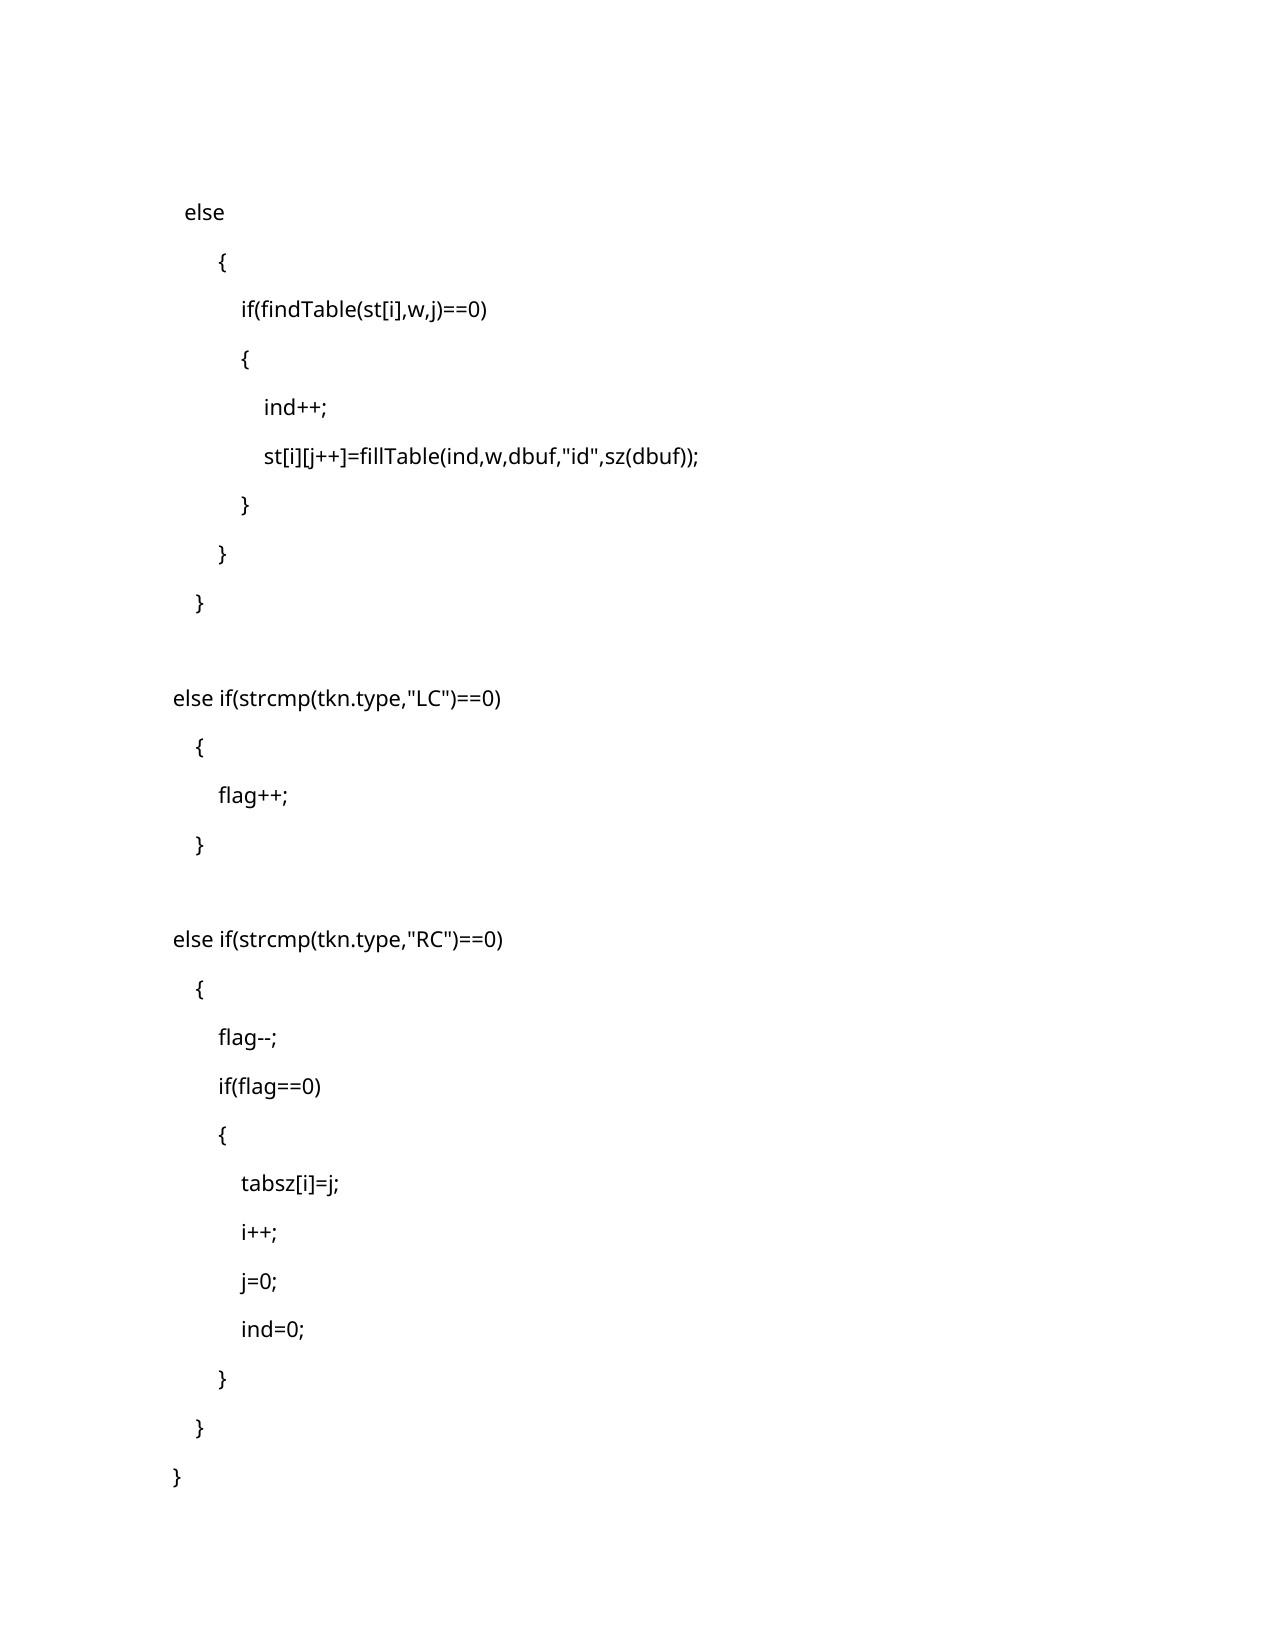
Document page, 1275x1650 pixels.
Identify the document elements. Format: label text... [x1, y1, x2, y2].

text st[i][j++]=fillTable(ind,w,dbuf,"id",sz(dbuf)); [150, 441, 1125, 470]
text { [150, 1119, 1125, 1149]
text if(flag==0) [150, 1071, 1125, 1100]
text else if(strcmp(tkn.type,"RC")==0) [150, 924, 1125, 954]
text } [150, 1412, 1125, 1442]
text ind=0; [150, 1314, 1125, 1344]
text { [150, 731, 1125, 761]
text { [150, 973, 1125, 1003]
text { [150, 246, 1125, 275]
text else if(strcmp(tkn.type,"LC")==0) [150, 682, 1125, 712]
text } [150, 587, 1125, 617]
text ind++; [150, 392, 1125, 422]
text } [150, 829, 1125, 858]
text else [150, 197, 1125, 227]
text flag++; [150, 780, 1125, 810]
text { [150, 343, 1125, 373]
text } [150, 538, 1125, 568]
text } [150, 1363, 1125, 1393]
text i++; [150, 1217, 1125, 1247]
text } [150, 1461, 1125, 1490]
text j=0; [150, 1266, 1125, 1295]
text tabsz[i]=j; [150, 1168, 1125, 1198]
text } [150, 489, 1125, 519]
text flag--; [150, 1022, 1125, 1052]
text if(findTable(st[i],w,j)==0) [150, 294, 1125, 324]
